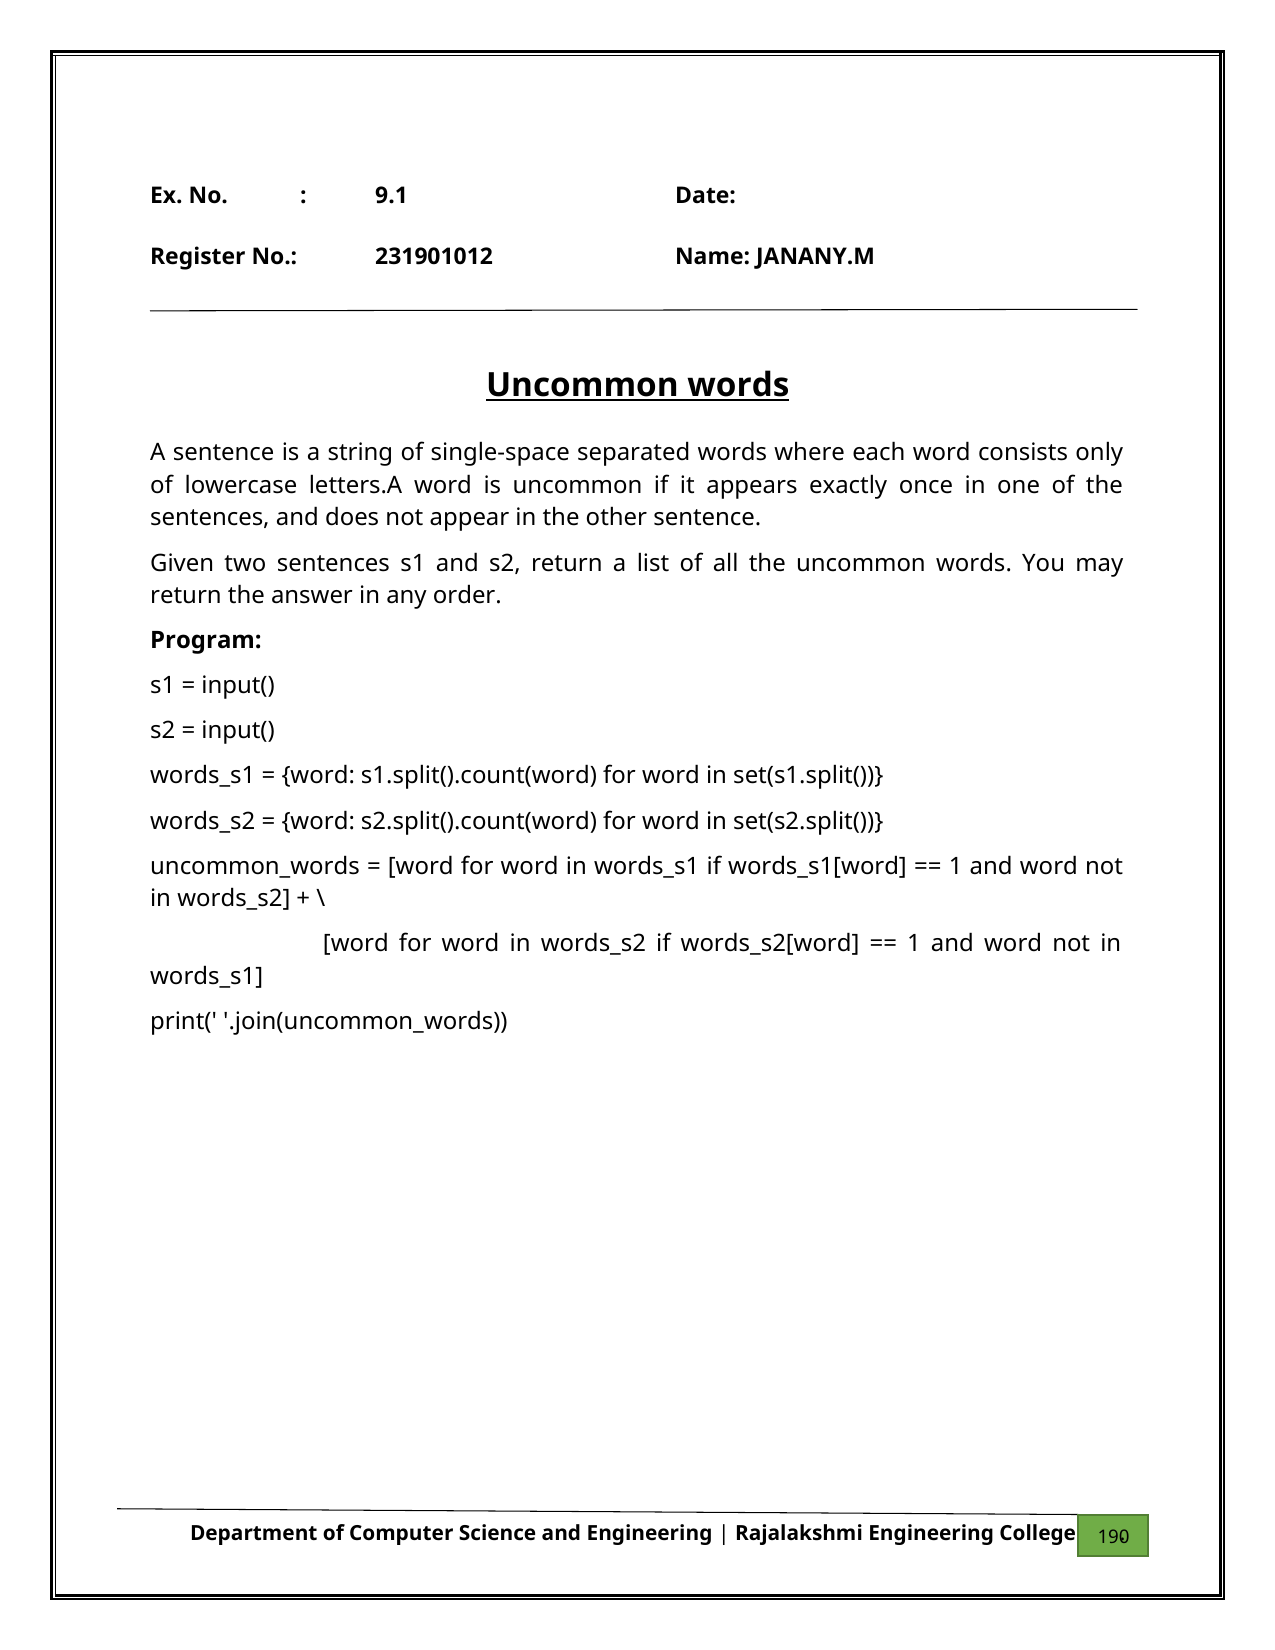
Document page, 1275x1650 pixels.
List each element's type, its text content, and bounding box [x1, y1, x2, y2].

text [word for word in words_s2 if words_s2[word] == 1 and word not in words_s1] [150, 926, 1125, 991]
text Given two sentences s1 and s2, return a list of all the uncommon words. You may return the answer in any order. [150, 545, 1125, 611]
text words_s2 = {word: s2.split().count(word) for word in set(s2.split())} [150, 803, 1125, 836]
text s2 = input() [150, 713, 1125, 746]
text print(' '.join(uncommon_words)) [150, 1004, 1125, 1037]
text Register No.: 231901012 Name: JANANY.M [150, 239, 1125, 271]
text Program: [150, 623, 1125, 656]
text A sentence is a string of single-space separated words where each word consists only of lowercase letters.A word is uncommon if it appears exactly once in one of the sentences, and does not appear in the other sentence. [150, 435, 1125, 533]
text Ex. No. : 9.1 Date: [150, 179, 1125, 210]
text Uncommon words [150, 360, 1125, 406]
text s1 = input() [150, 668, 1125, 701]
text words_s1 = {word: s1.split().count(word) for word in set(s1.split())} [150, 758, 1125, 791]
text uncommon_words = [word for word in words_s1 if words_s1[word] == 1 and word not in words_s2] + \ [150, 848, 1125, 914]
